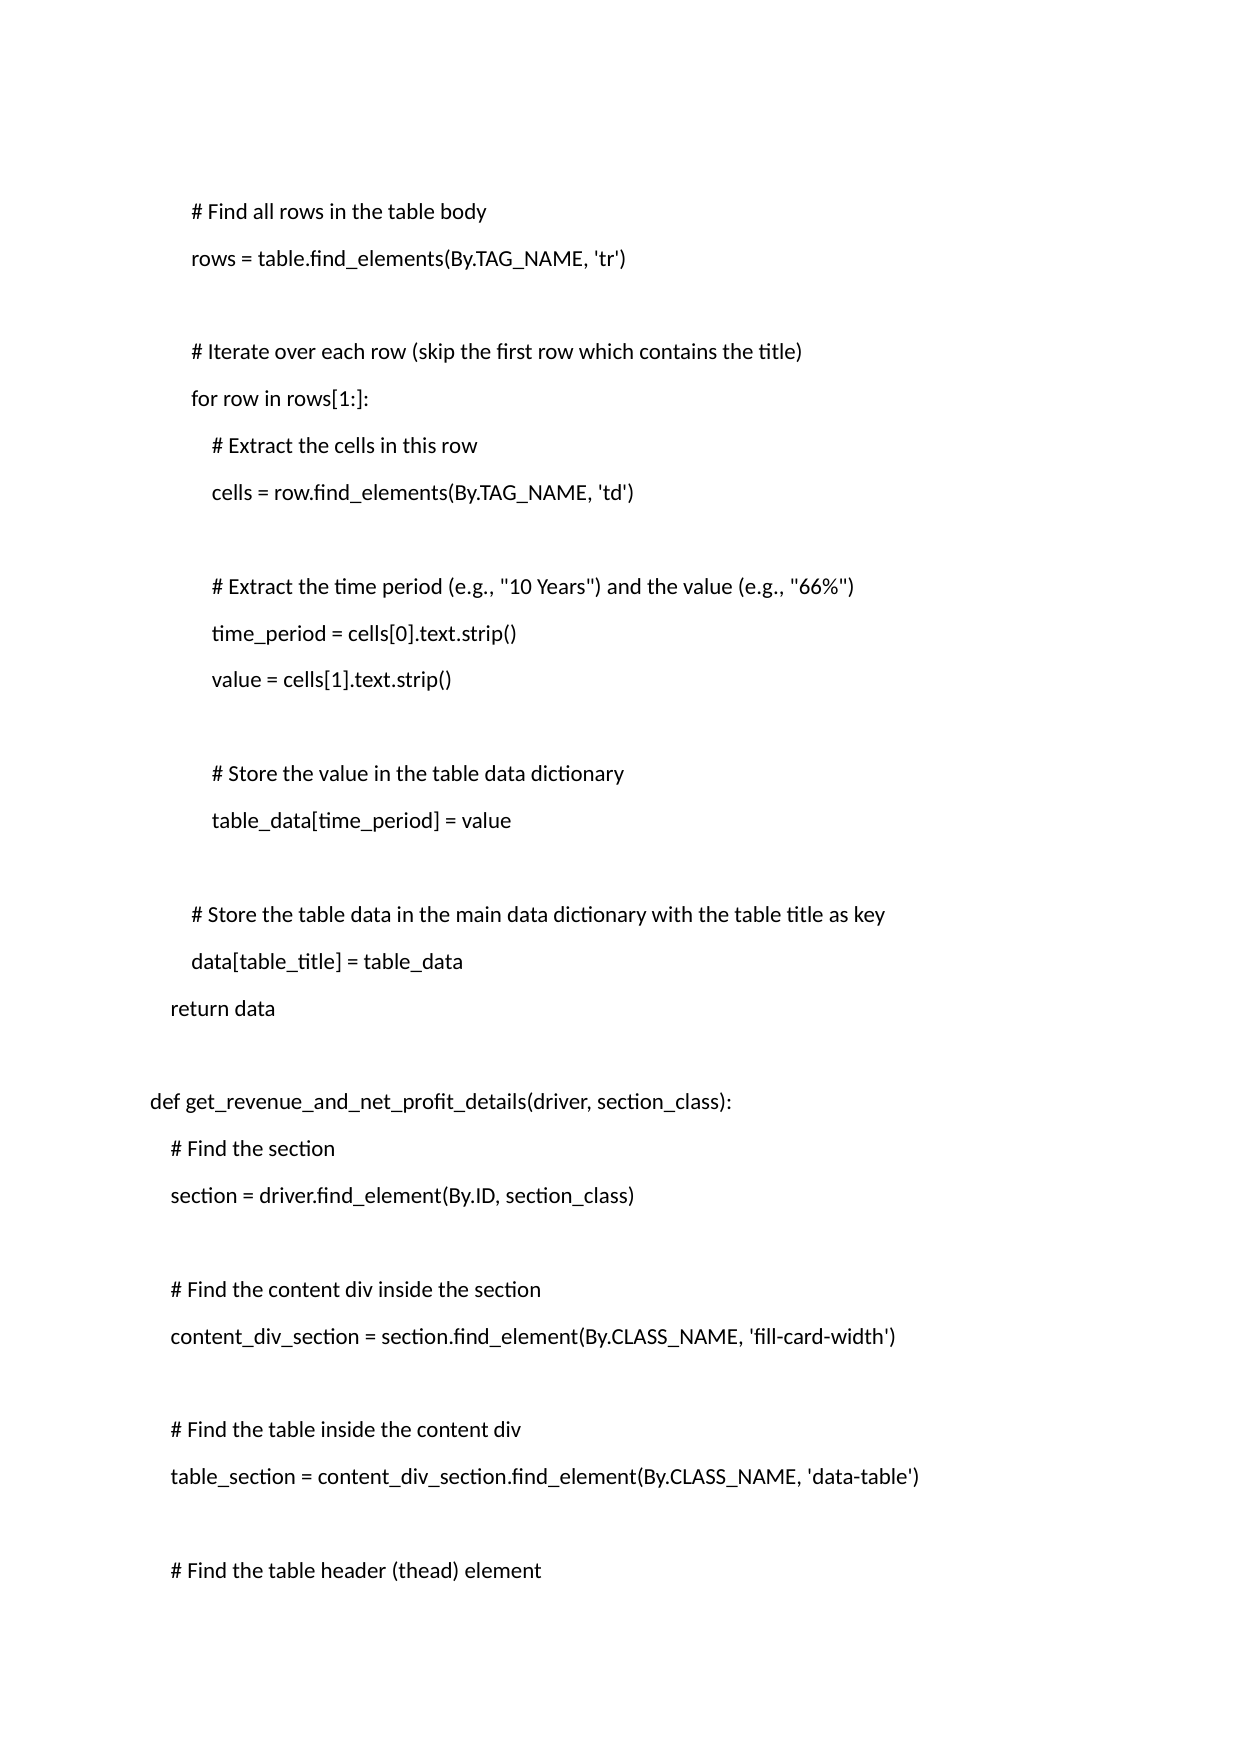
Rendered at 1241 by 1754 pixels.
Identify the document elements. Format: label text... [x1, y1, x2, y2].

text # Find the table header (thead) element [150, 1556, 1090, 1584]
text time_period = cells[0].text.strip() [150, 619, 1090, 647]
text # Store the value in the table data dictionary [150, 759, 1090, 787]
text # Find the table inside the content div [150, 1416, 1090, 1444]
text content_div_section = section.find_element(By.CLASS_NAME, 'fill-card-width') [150, 1322, 1090, 1350]
text # Find all rows in the table body [150, 197, 1090, 225]
text # Extract the cells in this row [150, 431, 1090, 459]
text # Find the content div inside the section [150, 1275, 1090, 1303]
text # Find the section [150, 1134, 1090, 1162]
text data[table_title] = table_data [150, 947, 1090, 975]
text return data [150, 994, 1090, 1022]
text # Iterate over each row (skip the first row which contains the title) [150, 337, 1090, 366]
text cells = row.find_elements(By.TAG_NAME, 'td') [150, 478, 1090, 506]
text rows = table.find_elements(By.TAG_NAME, 'tr') [150, 244, 1090, 272]
text table_section = content_div_section.find_element(By.CLASS_NAME, 'data-table') [150, 1462, 1090, 1491]
text # Store the table data in the main data dictionary with the table title as key [150, 900, 1090, 928]
text section = driver.find_element(By.ID, section_class) [150, 1181, 1090, 1209]
text def get_revenue_and_net_profit_details(driver, section_class): [150, 1087, 1090, 1116]
text value = cells[1].text.strip() [150, 666, 1090, 694]
text table_data[time_period] = value [150, 806, 1090, 834]
text for row in rows[1:]: [150, 384, 1090, 412]
text # Extract the time period (e.g., "10 Years") and the value (e.g., "66%") [150, 572, 1090, 600]
